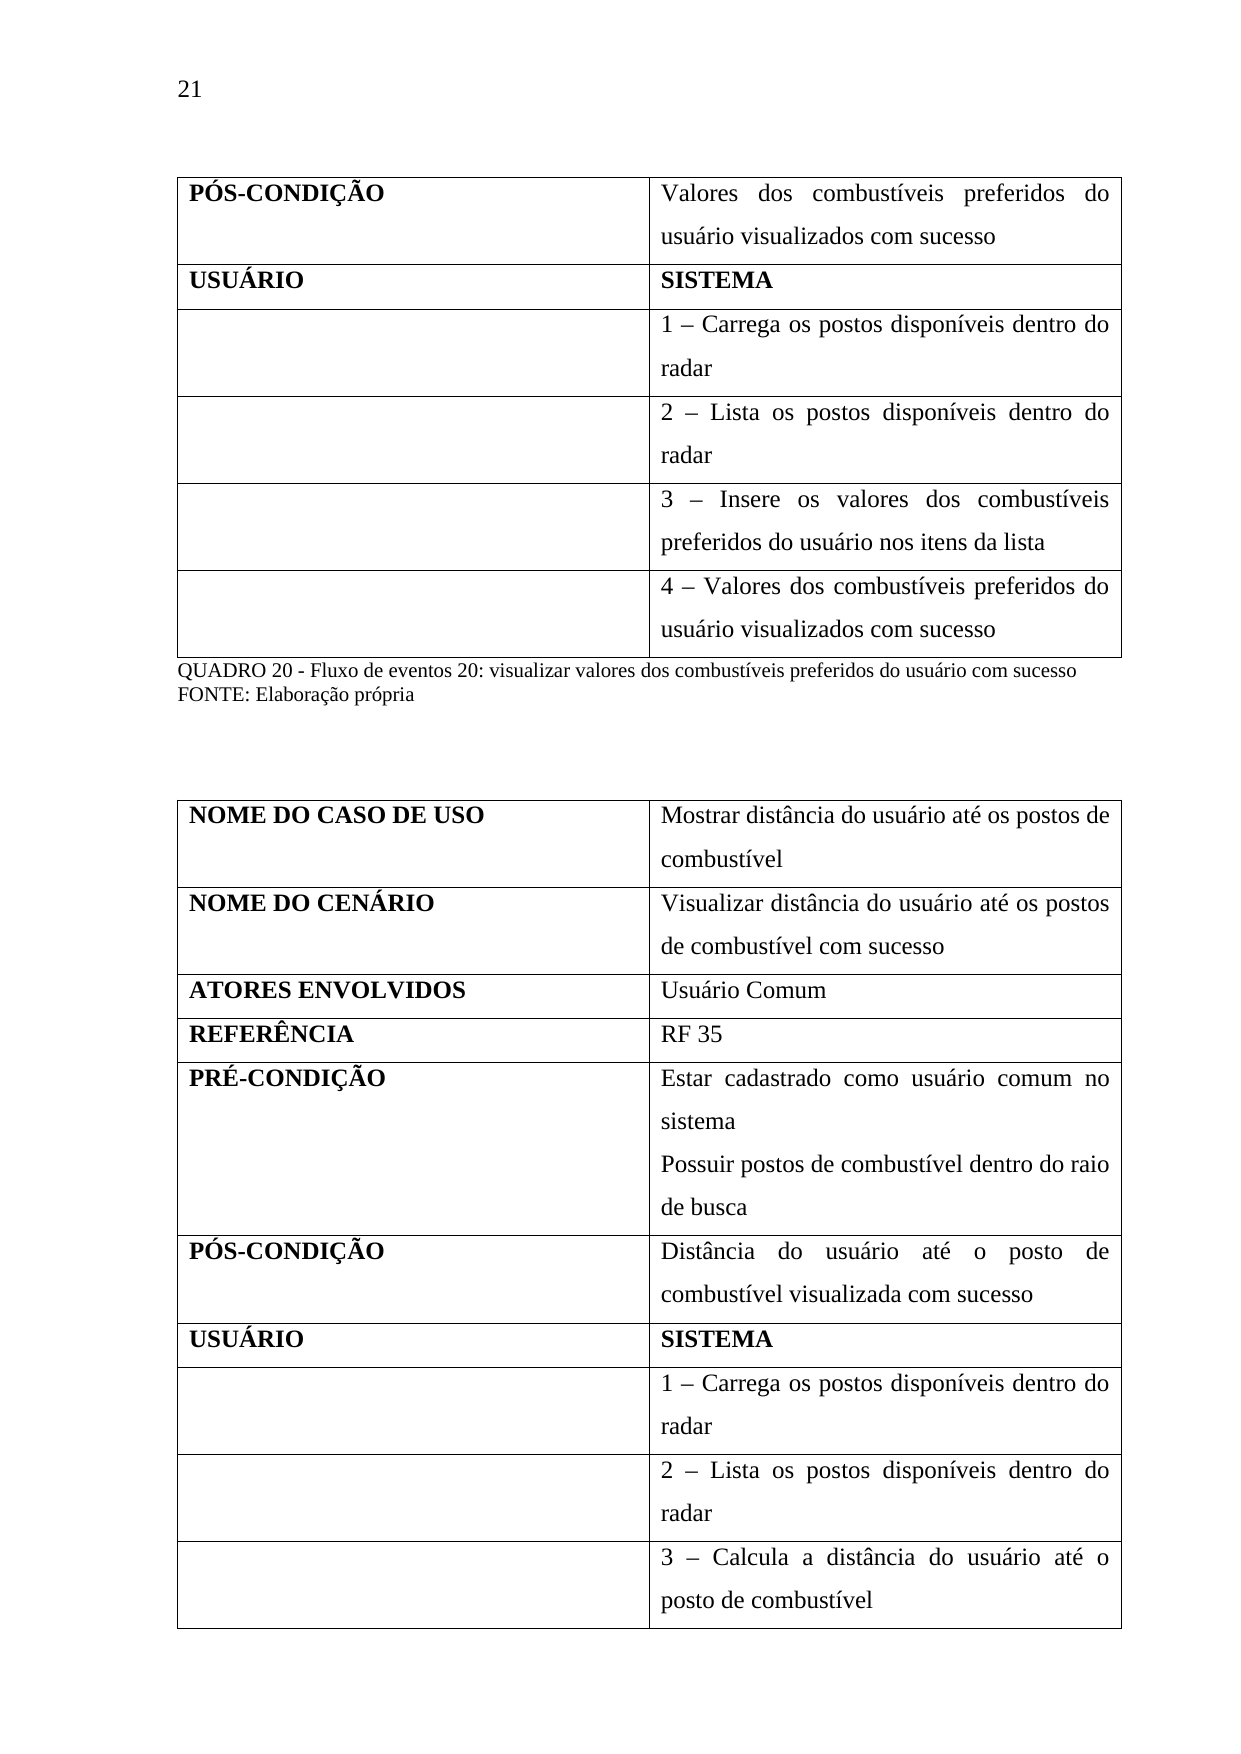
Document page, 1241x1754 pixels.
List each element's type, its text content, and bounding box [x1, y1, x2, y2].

table_cell 3 – Calcula a distância do usuário até o posto de combustível [650, 1542, 1121, 1628]
table_cell [178, 1542, 649, 1628]
text FONTE: Elaboração própria [177, 682, 1122, 706]
table_cell [178, 1455, 649, 1541]
table_cell RF 35 [650, 1019, 1121, 1062]
table_header NOME DO CASO DE USO [178, 801, 649, 887]
table_cell Usuário Comum [650, 975, 1121, 1018]
table_cell 1 – Carrega os postos disponíveis dentro do radar [650, 310, 1121, 396]
table_cell PÓS-CONDIÇÃO [178, 1236, 649, 1323]
table_cell [178, 310, 649, 396]
table_cell Visualizar distância do usuário até os postos de combustível com sucesso [650, 888, 1121, 974]
table_cell [178, 571, 649, 657]
table_cell SISTEMA [650, 1324, 1121, 1367]
table_cell 1 – Carrega os postos disponíveis dentro do radar [650, 1368, 1121, 1454]
table_cell [178, 484, 649, 570]
table_cell NOME DO CENÁRIO [178, 888, 649, 974]
table_cell 3 – Insere os valores dos combustíveis preferidos do usuário nos itens da lista [650, 484, 1121, 570]
table_cell [178, 397, 649, 483]
table_cell USUÁRIO [178, 1324, 649, 1367]
table_cell [178, 1368, 649, 1454]
table_cell Valores dos combustíveis preferidos do usuário visualizados com sucesso [650, 178, 1121, 264]
table_cell PÓS-CONDIÇÃO [178, 178, 649, 264]
table_cell Estar cadastrado como usuário comum no sistema Possuir postos de combustível dentro do raio de busca [650, 1063, 1121, 1235]
table_cell REFERÊNCIA [178, 1019, 649, 1062]
table_cell Distância do usuário até o posto de combustível visualizada com sucesso [650, 1236, 1121, 1323]
table_cell SISTEMA [650, 265, 1121, 308]
table_cell 4 – Valores dos combustíveis preferidos do usuário visualizados com sucesso [650, 571, 1121, 657]
table_cell ATORES ENVOLVIDOS [178, 975, 649, 1018]
table_cell PRÉ-CONDIÇÃO [178, 1063, 649, 1235]
table_cell 2 – Lista os postos disponíveis dentro do radar [650, 1455, 1121, 1541]
table_cell 2 – Lista os postos disponíveis dentro do radar [650, 397, 1121, 483]
table_cell USUÁRIO [178, 265, 649, 308]
table_header Mostrar distância do usuário até os postos de combustível [650, 801, 1121, 887]
